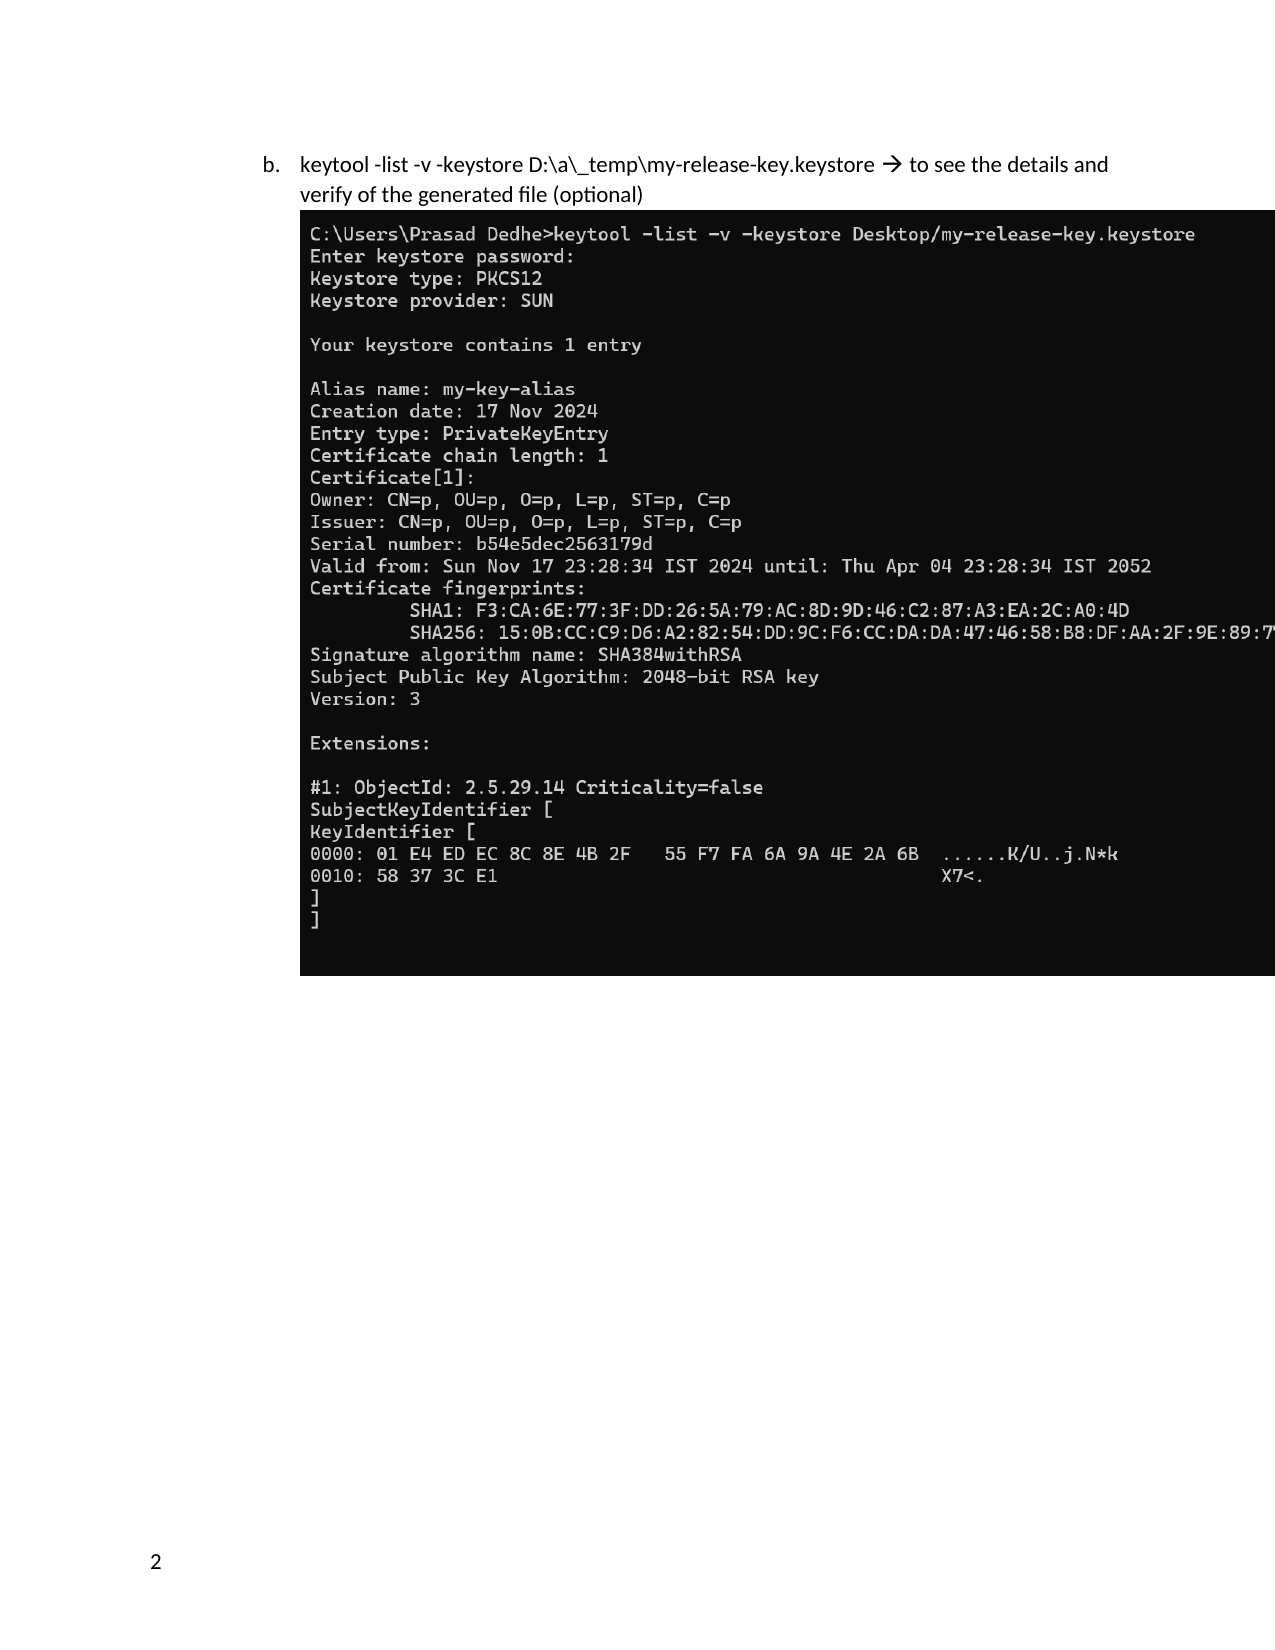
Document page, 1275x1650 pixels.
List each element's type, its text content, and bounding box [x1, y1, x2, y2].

picture [300, 210, 1275, 976]
